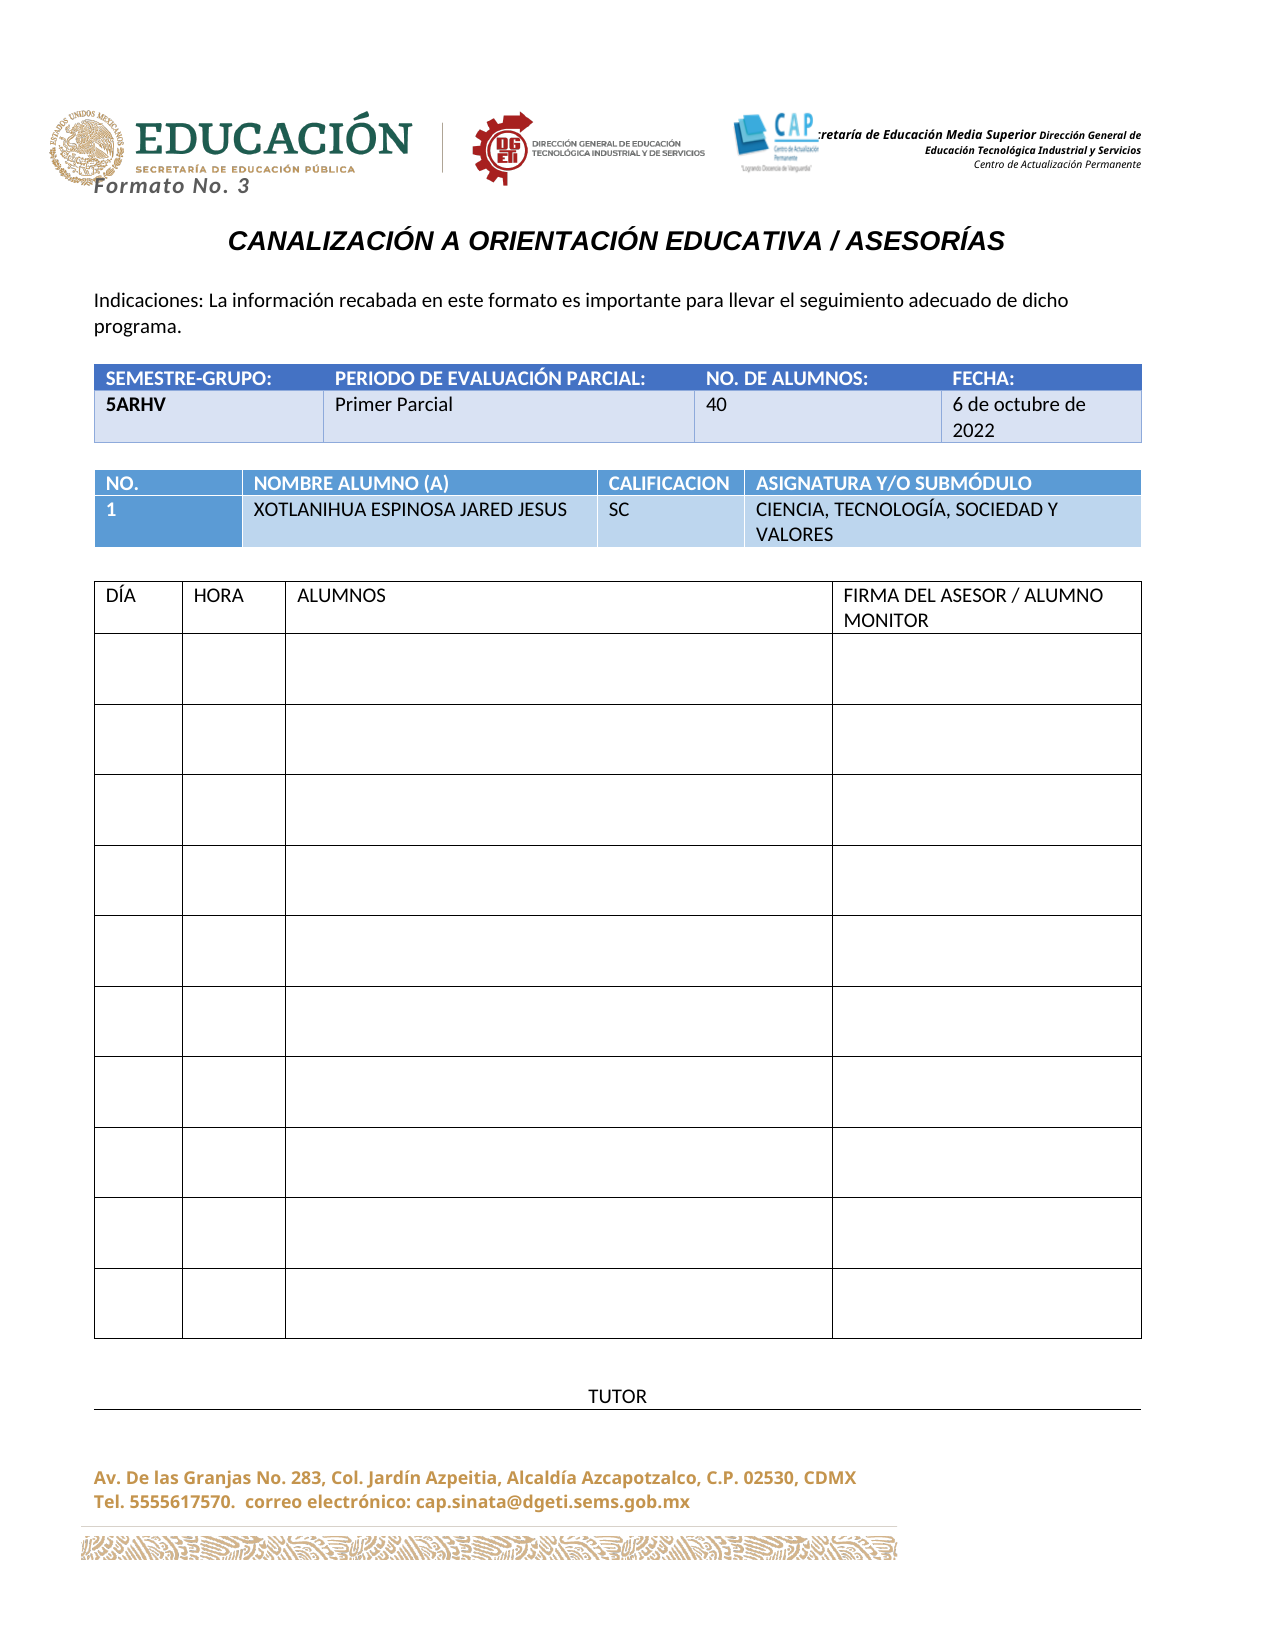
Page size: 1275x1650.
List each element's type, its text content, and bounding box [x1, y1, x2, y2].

table_cell [286, 916, 832, 986]
table_cell [183, 1269, 285, 1338]
table_cell [286, 987, 832, 1056]
table_cell [833, 916, 1141, 986]
table_header NO. [95, 470, 242, 495]
table_cell [95, 987, 182, 1056]
table_cell [833, 987, 1141, 1056]
table_header CALIFICACION [598, 470, 744, 495]
table_cell [95, 1269, 182, 1338]
table_cell 1 [95, 496, 242, 547]
table_cell [95, 846, 182, 915]
subtitle Formato No. 3 [94, 172, 1142, 200]
table_cell [833, 1269, 1141, 1338]
table_cell 40 [695, 391, 941, 442]
table_cell [183, 775, 285, 844]
table_cell 5ARHV [95, 391, 323, 442]
table_cell XOTLANIHUA ESPINOSA JARED JESUS [243, 496, 597, 547]
table_cell [833, 846, 1141, 915]
picture [42, 106, 712, 193]
table_cell [95, 1128, 182, 1197]
table_header FIRMA DEL ASESOR / ALUMNO MONITOR [833, 582, 1141, 633]
table_cell [833, 634, 1141, 703]
table_cell [95, 916, 182, 986]
table_cell [95, 705, 182, 774]
table_cell [833, 775, 1141, 844]
table_header NOMBRE ALUMNO (A) [243, 470, 597, 495]
table_header SEMESTRE-GRUPO: [95, 365, 323, 390]
table_header TUTOR [94, 1383, 1141, 1409]
table_cell [833, 1057, 1141, 1127]
table_cell [286, 775, 832, 844]
table_cell [183, 916, 285, 986]
table_cell Primer Parcial [324, 391, 694, 442]
table_cell [95, 1057, 182, 1127]
table_cell CIENCIA, TECNOLOGÍA, SOCIEDAD Y VALORES [745, 496, 1141, 547]
table_cell [833, 1128, 1141, 1197]
table_cell [183, 705, 285, 774]
table_cell [286, 846, 832, 915]
table_cell [286, 634, 832, 703]
table_cell [183, 846, 285, 915]
table_cell SC [598, 496, 744, 547]
table_header ALUMNOS [286, 582, 832, 633]
table_cell [833, 1198, 1141, 1268]
table_cell [183, 1128, 285, 1197]
table_header NO. DE ALUMNOS: [695, 365, 941, 390]
table_cell [286, 1269, 832, 1338]
table_cell 6 de octubre de 2022 [942, 391, 1141, 442]
table_cell [183, 1198, 285, 1268]
table_cell [833, 705, 1141, 774]
table_cell [95, 1198, 182, 1268]
picture [731, 106, 819, 175]
table_header DÍA [95, 582, 182, 633]
table_cell [286, 705, 832, 774]
table_cell [183, 987, 285, 1056]
table_header FECHA: [942, 365, 1141, 390]
text Indicaciones: La información recabada en este formato es importante para llevar el seguimiento adecuado de dicho programa. [94, 288, 1142, 338]
table_cell [183, 634, 285, 703]
table_cell [183, 1057, 285, 1127]
table_cell [286, 1057, 832, 1127]
subtitle CANALIZACIÓN A ORIENTACIÓN EDUCATIVA / ASESORÍAS [94, 225, 1142, 256]
table_cell [286, 1128, 832, 1197]
picture [49, 1516, 915, 1588]
table_cell [286, 1198, 832, 1268]
table_header HORA [183, 582, 285, 633]
table_cell [95, 775, 182, 844]
table_header PERIODO DE EVALUACIÓN PARCIAL: [324, 365, 694, 390]
table_cell [95, 634, 182, 703]
table_header ASIGNATURA Y/O SUBMÓDULO [745, 470, 1141, 495]
